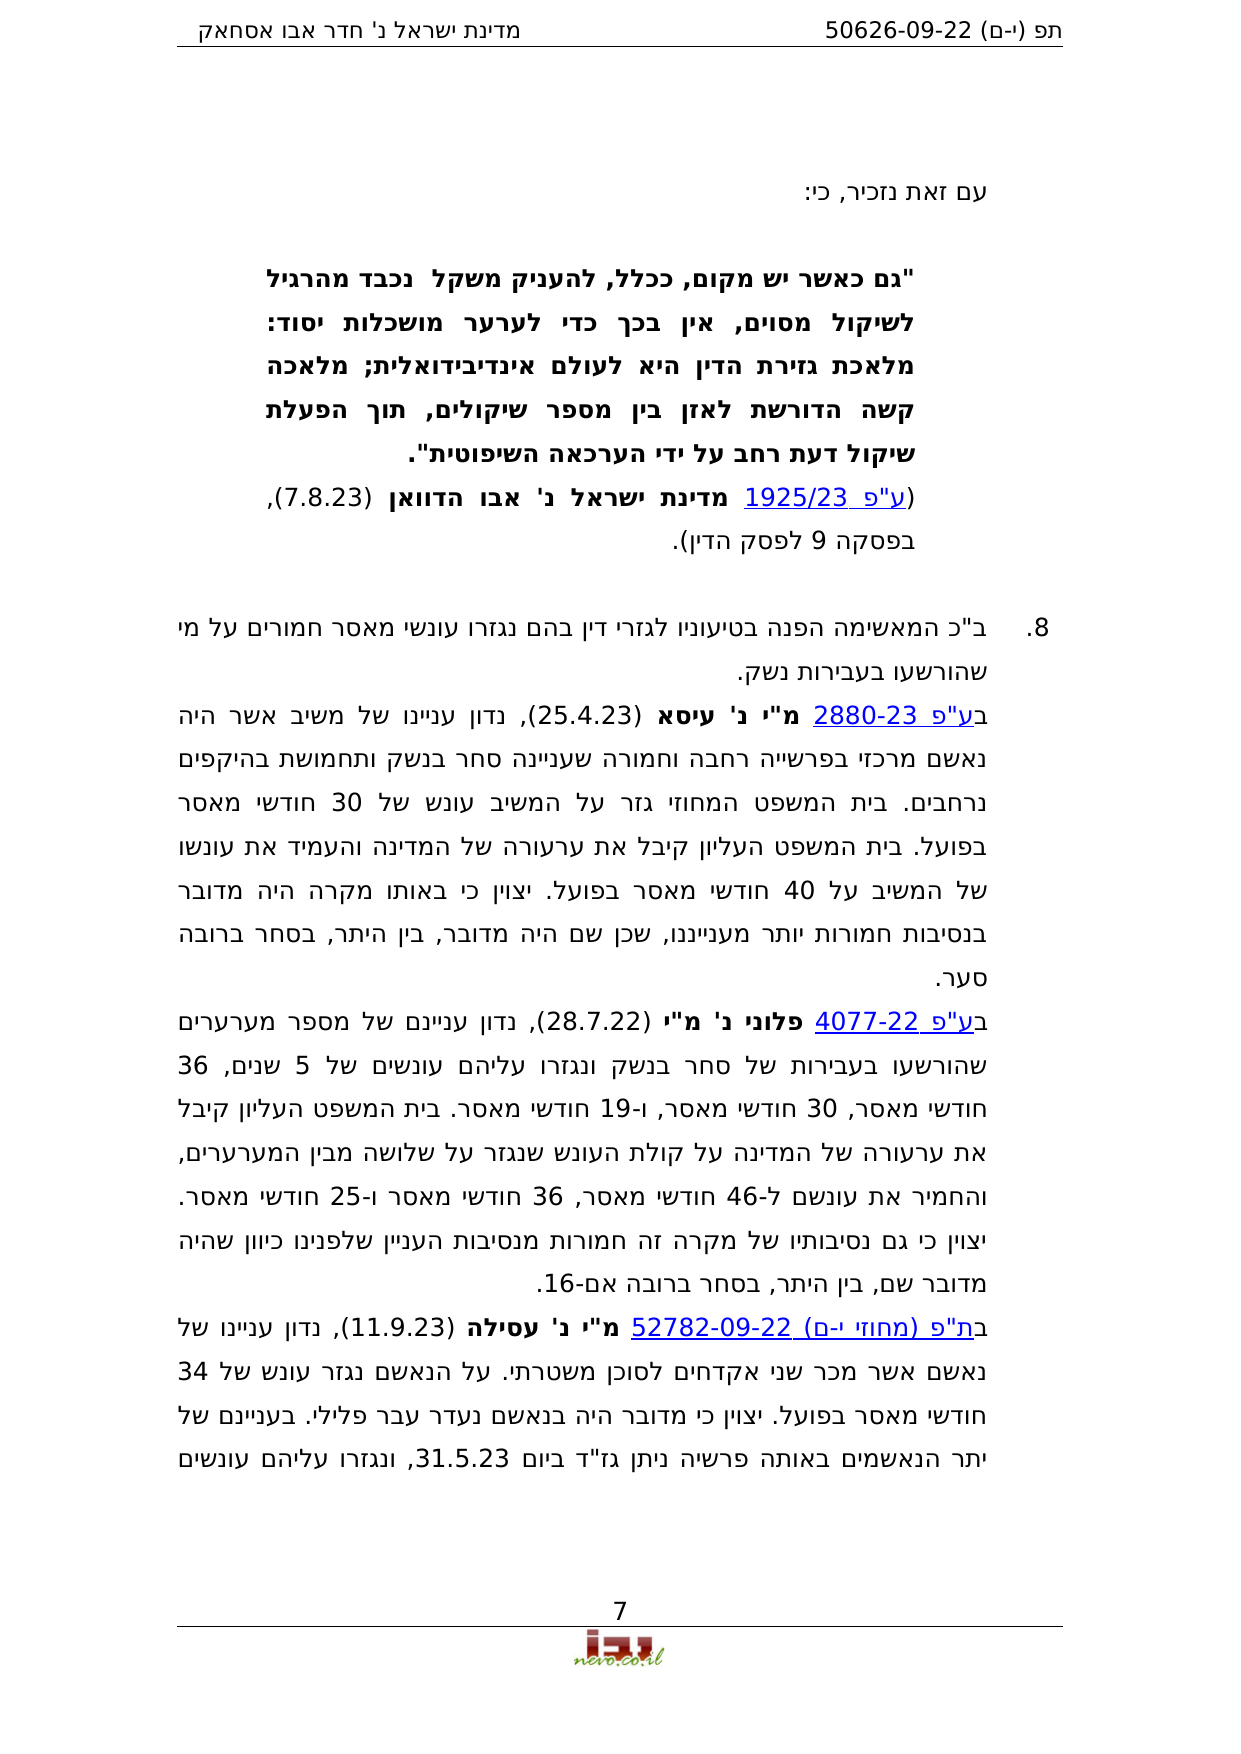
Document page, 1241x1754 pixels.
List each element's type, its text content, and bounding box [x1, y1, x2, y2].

list בע"פ 4077-22 פלוני נ' מ"י (28.7.22), נדון עניינם של מספר מערערים שהורשעו בעבירות של סחר בנשק ונגזרו עליהם עונשים של 5 שנים, 36 חודשי מאסר, 30 חודשי מאסר, ו-19 חודשי מאסר. בית המשפט העליון קיבל את ערעורה של המדינה על קולת העונש שנגזר על שלושה מבין המערערים, והחמיר את עונשם ל-46 חודשי מאסר, 36 חודשי מאסר ו-25 חודשי מאסר. יצוין כי גם נסיבותיו של מקרה זה חמורות מנסיבות העניין שלפנינו כיוון שהיה מדובר שם, בין היתר, בסחר ברובה אם-16. [177, 1007, 988, 1299]
list "גם כאשר יש מקום, ככלל, להעניק משקל נכבד מהרגיל לשיקול מסוים, אין בכך כדי לערער מושכלות יסוד: מלאכת גזירת הדין היא לעולם אינדיבידואלית; מלאכה קשה הדורשת לאזן בין מספר שיקולים, תוך הפעלת שיקול דעת רחב על ידי הערכאה השיפוטית". [266, 264, 915, 468]
list עם זאת נזכיר, כי: [177, 177, 988, 206]
picture [574, 1629, 666, 1667]
list (ע"פ 1925/23 מדינת ישראל נ' אבו הדוואן (7.8.23), בפסקה 9 לפסק הדין). [266, 483, 915, 556]
list ב"כ המאשימה הפנה בטיעוניו לגזרי דין בהם נגזרו עונשי מאסר חמורים על מי שהורשעו בעבירות נשק. [177, 613, 1026, 686]
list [177, 1313, 988, 1474]
list בע"פ 2880-23 מ"י נ' עיסא (25.4.23), נדון עניינו של משיב אשר היה נאשם מרכזי בפרשייה רחבה וחמורה שעניינה סחר בנשק ותחמושת בהיקפים נרחבים. בית המשפט המחוזי גזר על המשיב עונש של 30 חודשי מאסר בפועל. בית המשפט העליון קיבל את ערעורה של המדינה והעמיד את עונשו של המשיב על 40 חודשי מאסר בפועל. יצוין כי באותו מקרה היה מדובר בנסיבות חמורות יותר מענייננו, שכן שם היה מדובר, בין היתר, בסחר ברובה סער. [177, 701, 988, 993]
